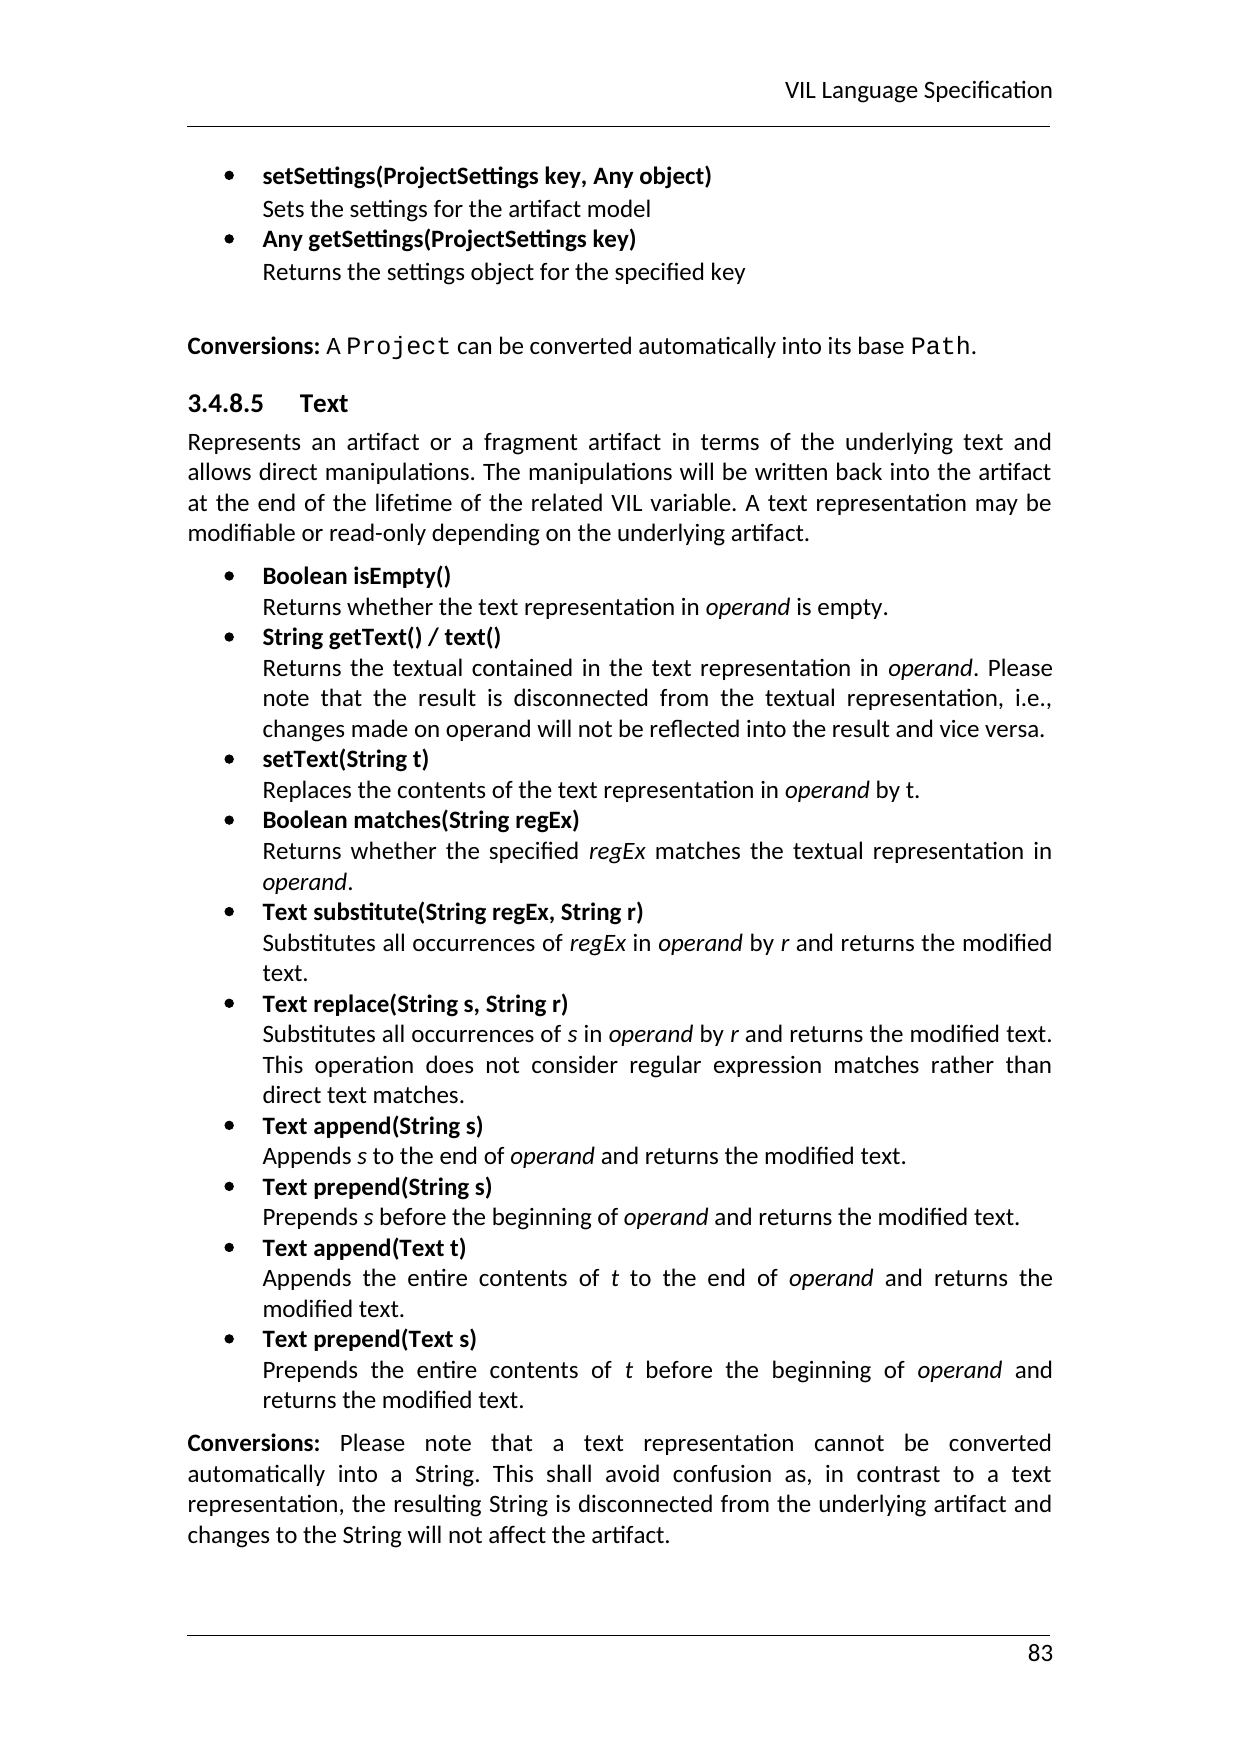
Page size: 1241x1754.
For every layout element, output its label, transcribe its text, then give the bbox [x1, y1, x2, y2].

list Substitutes all occurrences of s in operand by r and returns the modified text. This operation does not consider regular expression matches rather than direct text matches. [262, 1018, 1053, 1110]
list Text prepend(Text s) [225, 1323, 1053, 1354]
list Boolean isEmpty() [225, 560, 1053, 591]
list Substitutes all occurrences of regEx in operand by r and returns the modified text. [262, 927, 1053, 988]
list Prepends s before the beginning of operand and returns the modified text. [262, 1201, 1053, 1232]
list Returns the settings object for the specified key [262, 256, 1053, 287]
subtitle Text [187, 387, 1053, 419]
text Conversions: A Project can be converted automatically into its base Path. [187, 330, 1053, 362]
list setSettings(ProjectSettings key, Any object) [225, 160, 1053, 190]
text Represents an artifact or a fragment artifact in terms of the underlying text and allows direct manipulations. The manipulations will be written back into the artifact at the end of the lifetime of the related VIL variable. A text representation may be modifiable or read-only depending on the underlying artifact. [187, 426, 1053, 548]
list Text replace(String s, String r) [225, 988, 1053, 1018]
list Returns whether the specified regEx matches the textual representation in operand. [262, 835, 1053, 896]
list Boolean matches(String regEx) [225, 804, 1053, 835]
list Text substitute(String regEx, String r) [225, 896, 1053, 927]
list Returns the textual contained in the text representation in operand. Please note that the result is disconnected from the textual representation, i.e., changes made on operand will not be reflected into the result and vice versa. [262, 652, 1053, 743]
list Text append(String s) [225, 1110, 1053, 1140]
list Any getSettings(ProjectSettings key) [225, 223, 1053, 254]
list Text append(Text t) [225, 1232, 1053, 1262]
list Text prepend(String s) [225, 1171, 1053, 1201]
list setText(String t) [225, 743, 1053, 774]
list String getText() / text() [225, 621, 1053, 652]
list Returns whether the text representation in operand is empty. [262, 591, 1053, 621]
list Appends the entire contents of t to the end of operand and returns the modified text. [262, 1262, 1053, 1323]
list Appends s to the end of operand and returns the modified text. [262, 1140, 1053, 1171]
list Replaces the contents of the text representation in operand by t. [262, 774, 1053, 804]
list Prepends the entire contents of t before the beginning of operand and returns the modified text. [262, 1354, 1053, 1415]
list Sets the settings for the artifact model [262, 193, 1053, 223]
